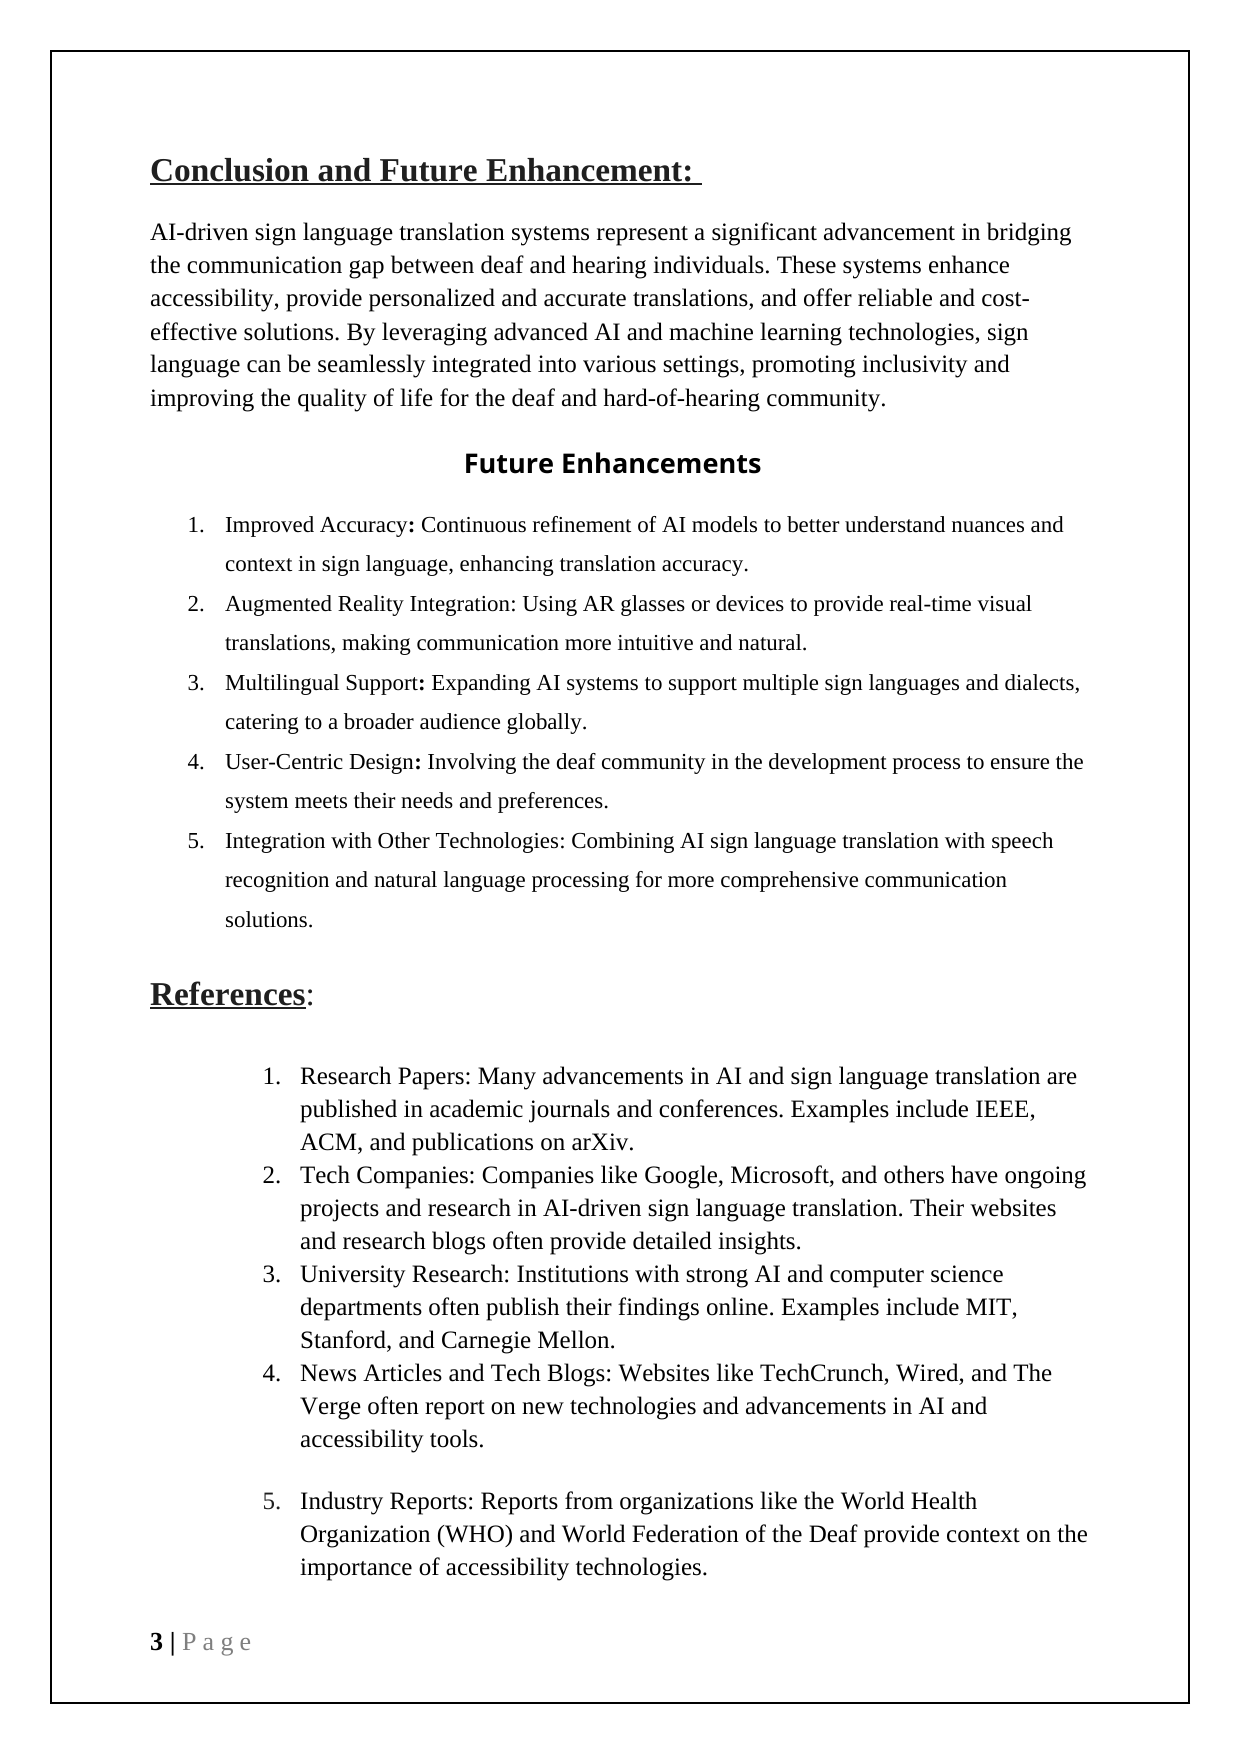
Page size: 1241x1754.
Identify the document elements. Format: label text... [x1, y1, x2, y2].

list Augmented Reality Integration: Using AR glasses or devices to provide real-time visual translations, making communication more intuitive and natural. [187, 590, 1090, 656]
list Research Papers: Many advancements in AI and sign language translation are published in academic journals and conferences. Examples include IEEE, ACM, and publications on arXiv. [262, 1061, 1090, 1156]
list News Articles and Tech Blogs: Websites like TechCrunch, Wired, and The Verge often report on new technologies and advancements in AI and accessibility tools. [262, 1358, 1090, 1453]
subtitle Future Enhancements [208, 445, 1017, 482]
text AI-driven sign language translation systems represent a significant advancement in bridging the communication gap between deaf and hearing individuals. These systems enhance accessibility, provide personalized and accurate translations, and offer reliable and cost-effective solutions. By leveraging advanced AI and machine learning technologies, sign language can be seamlessly integrated into various settings, promoting inclusivity and improving the quality of life for the deaf and hard-of-hearing community. [150, 217, 1090, 411]
list Multilingual Support: Expanding AI systems to support multiple sign languages and dialects, catering to a broader audience globally. [187, 669, 1090, 734]
list User-Centric Design: Involving the deaf community in the development process to ensure the system meets their needs and preferences. [187, 748, 1090, 813]
list Improved Accuracy: Continuous refinement of AI models to better understand nuances and context in sign language, enhancing translation accuracy. [187, 511, 1090, 577]
list Industry Reports: Reports from organizations like the World Health Organization (WHO) and World Federation of the Deaf provide context on the importance of accessibility technologies. [262, 1486, 1090, 1581]
list Tech Companies: Companies like Google, Microsoft, and others have ongoing projects and research in AI-driven sign language translation. Their websites and research blogs often provide detailed insights. [262, 1160, 1090, 1255]
text References: [150, 974, 1090, 1013]
text Conclusion and Future Enhancement: [150, 150, 1090, 188]
list Integration with Other Technologies: Combining AI sign language translation with speech recognition and natural language processing for more comprehensive communication solutions. [187, 827, 1090, 932]
list University Research: Institutions with strong AI and computer science departments often publish their findings online. Examples include MIT, Stanford, and Carnegie Mellon. [262, 1259, 1090, 1354]
